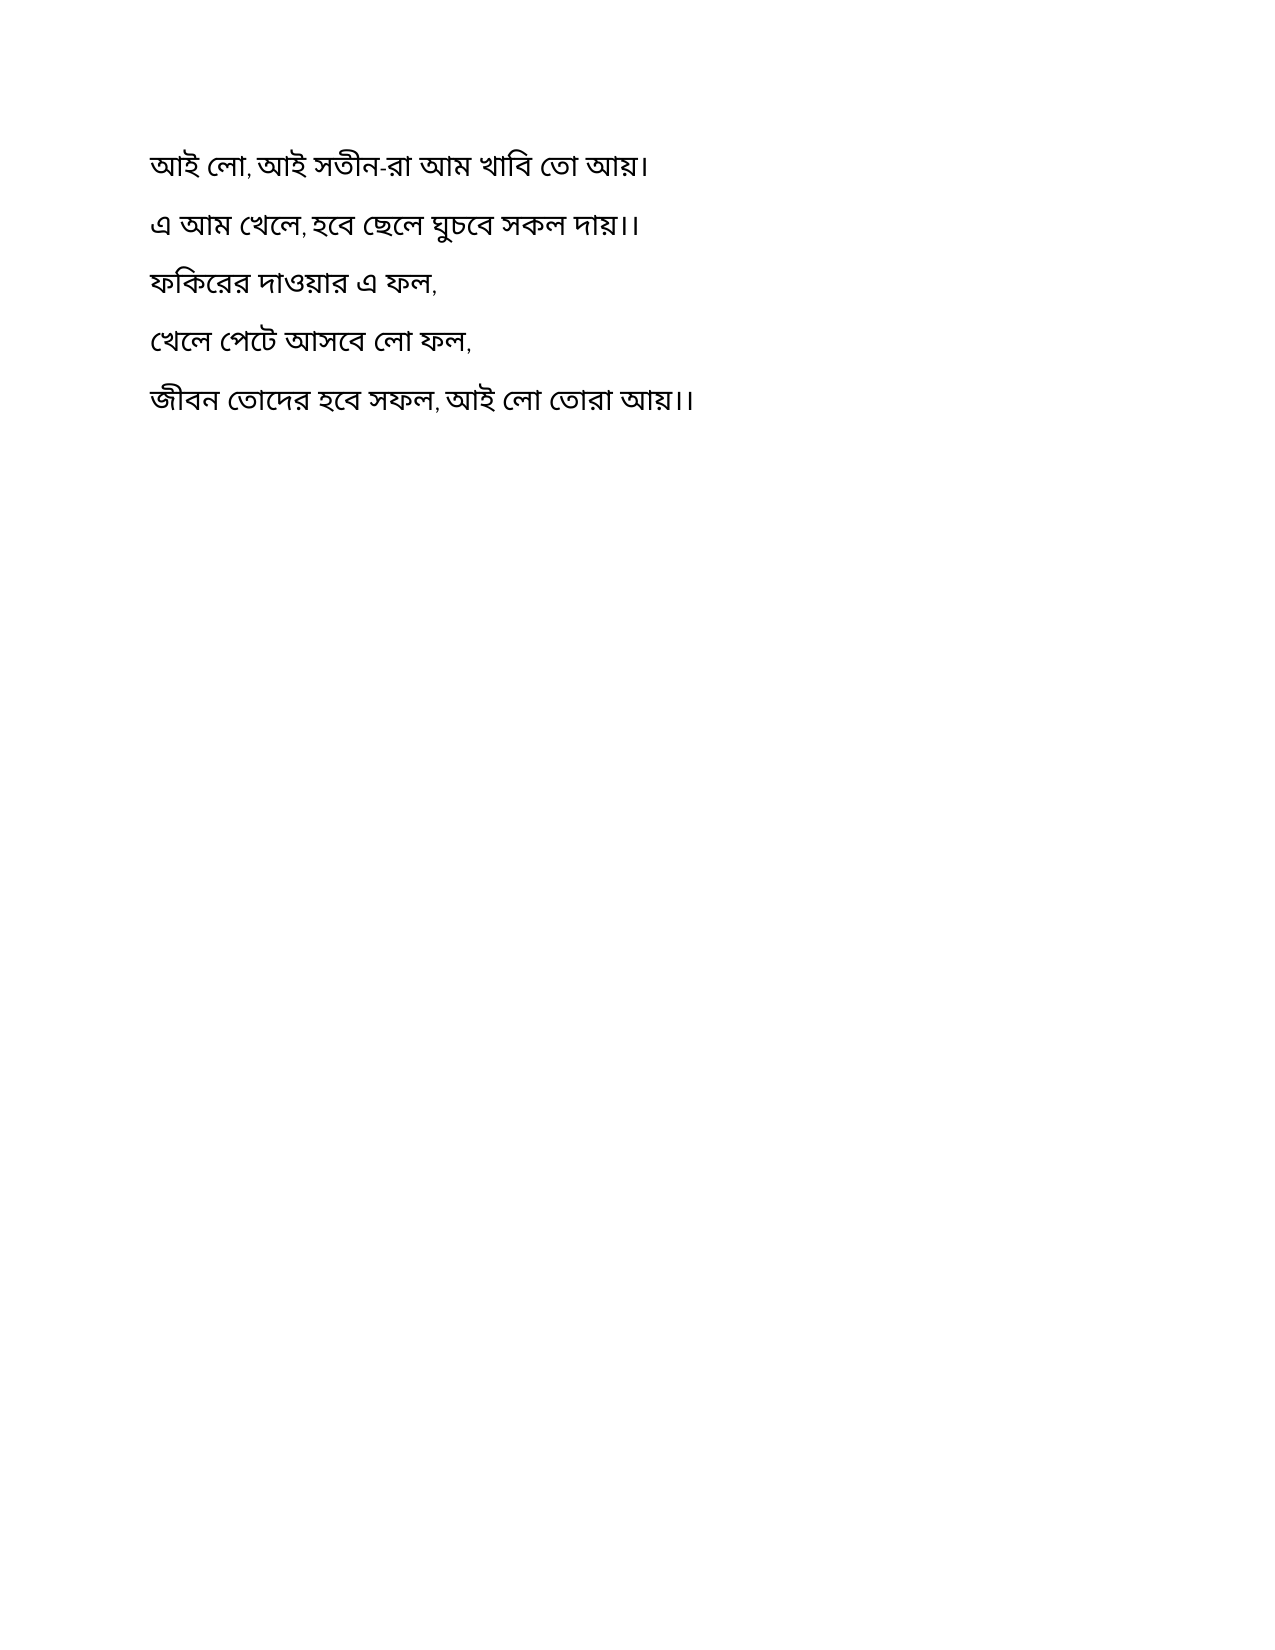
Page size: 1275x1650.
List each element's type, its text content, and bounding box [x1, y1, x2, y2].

text জীবন তোদের হবে সফল, আই লো তোরা আয়।। [150, 383, 1125, 422]
text খেলে পেটে আসবে লো ফল, [150, 325, 1125, 364]
text আই লো, আই সতীন-রা আম খাবি তো আয়। [150, 150, 1125, 189]
text ফকিরের দাওয়ার এ ফল, [150, 267, 1125, 305]
text এ আম খেলে, হবে ছেলে ঘুচবে সকল দায়।। [150, 208, 1125, 247]
